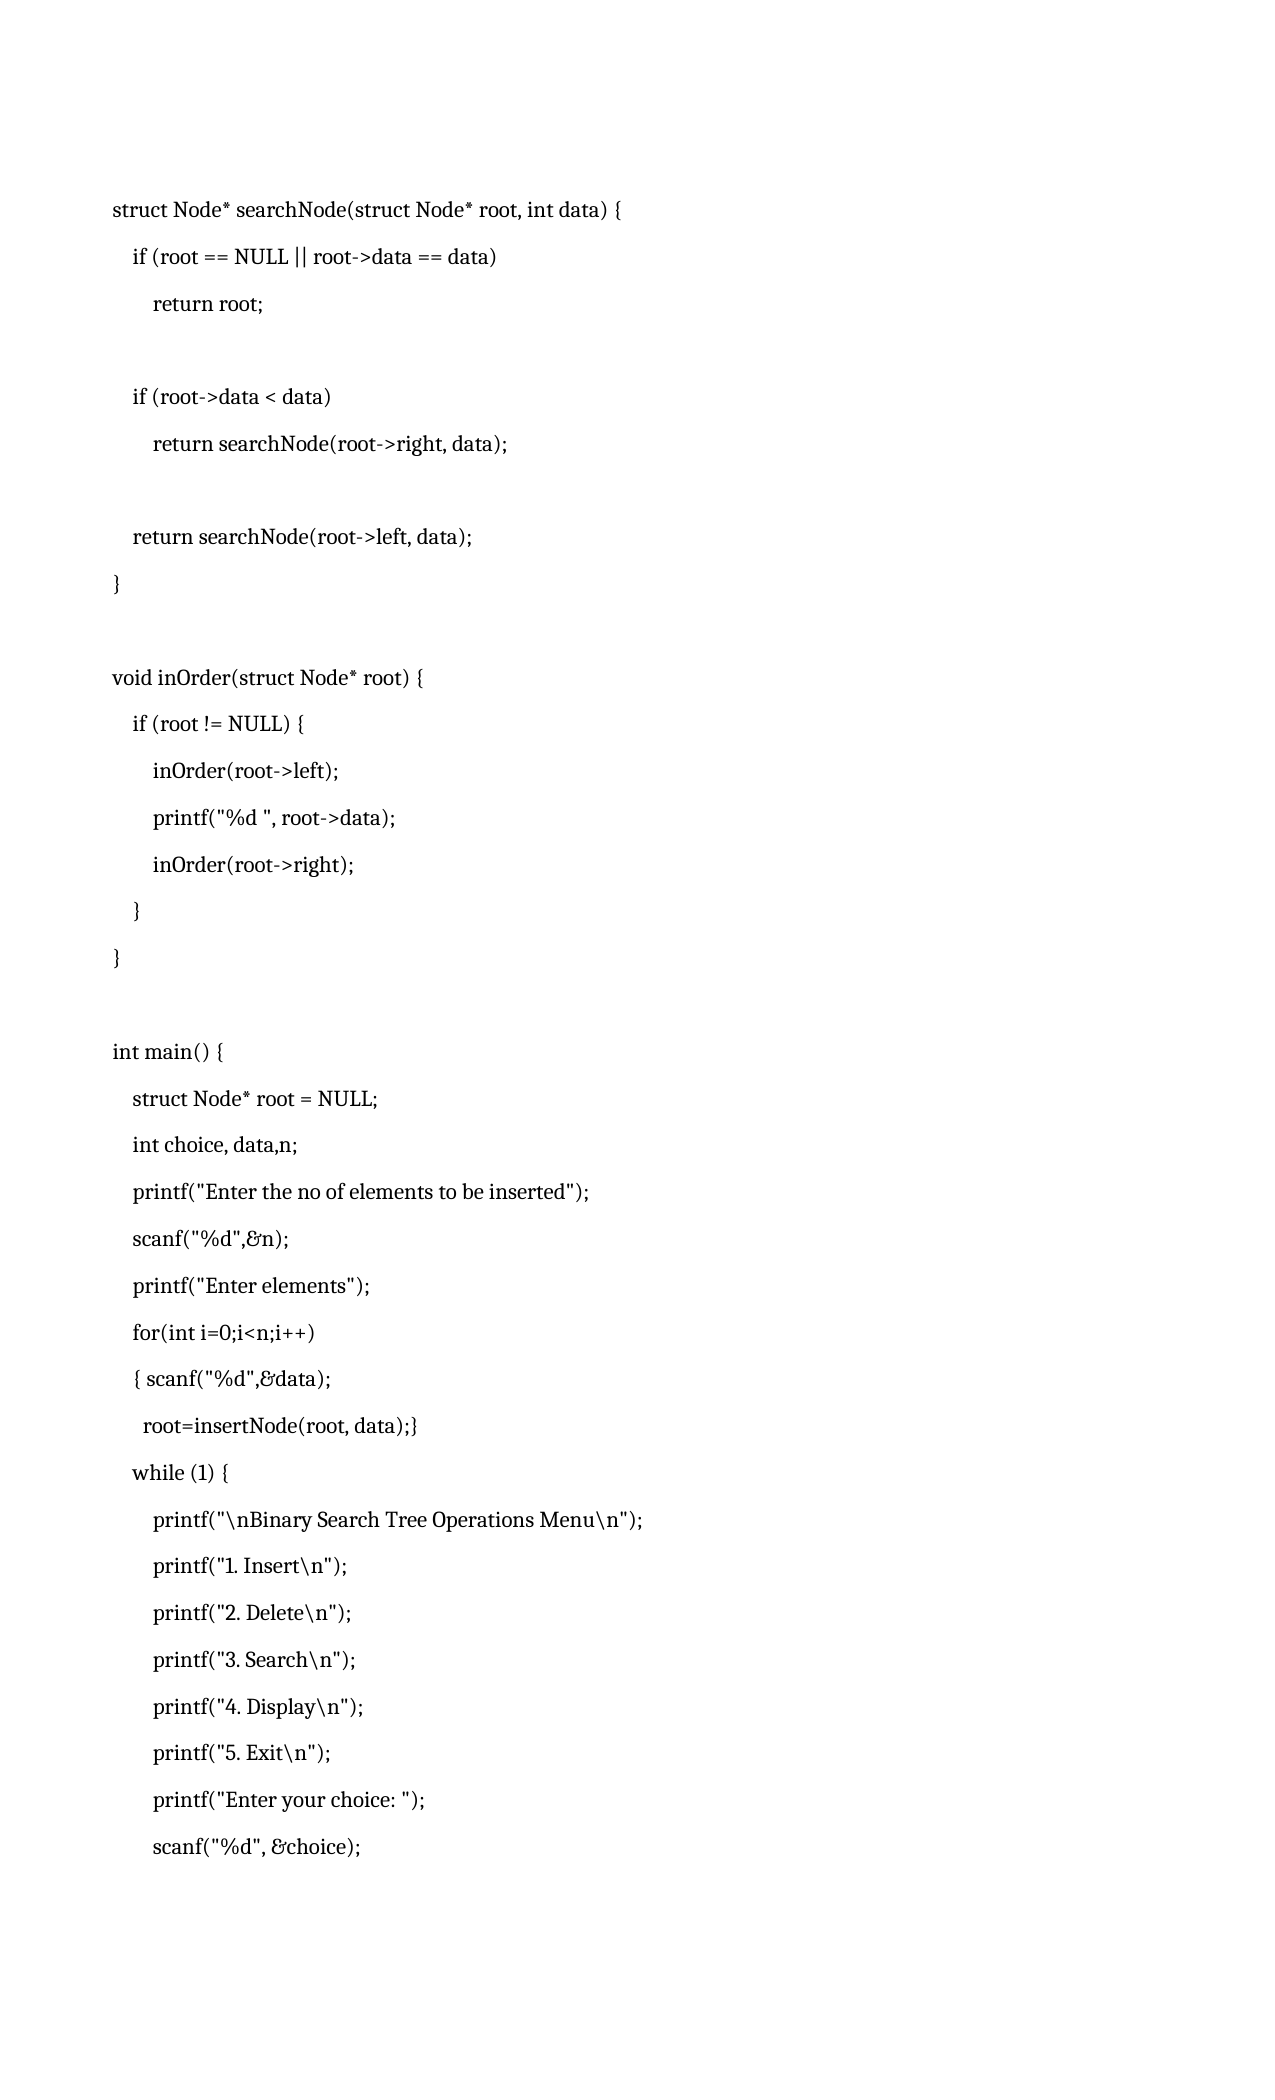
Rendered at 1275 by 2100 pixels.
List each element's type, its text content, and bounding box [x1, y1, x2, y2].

text printf("%d ", root->data); [112, 805, 1162, 831]
text scanf("%d",&n); [112, 1226, 1162, 1252]
text printf("Enter the no of elements to be inserted"); [112, 1179, 1162, 1205]
text printf("4. Display\n"); [112, 1693, 1162, 1720]
text if (root == NULL || root->data == data) [112, 243, 1162, 270]
text return searchNode(root->left, data); [112, 524, 1162, 551]
text inOrder(root->left); [112, 758, 1162, 784]
text printf("Enter your choice: "); [112, 1787, 1162, 1813]
text scanf("%d", &choice); [112, 1834, 1162, 1860]
text root=insertNode(root, data);} [112, 1413, 1162, 1439]
text if (root->data < data) [112, 384, 1162, 410]
text } [112, 898, 1162, 925]
text return searchNode(root->right, data); [112, 431, 1162, 457]
text struct Node* root = NULL; [112, 1085, 1162, 1112]
text if (root != NULL) { [112, 711, 1162, 738]
text printf("Enter elements"); [112, 1272, 1162, 1299]
text printf("1. Insert\n"); [112, 1553, 1162, 1579]
text } [112, 571, 1162, 597]
text int choice, data,n; [112, 1132, 1162, 1158]
text void inOrder(struct Node* root) { [112, 664, 1162, 691]
text inOrder(root->right); [112, 852, 1162, 878]
text int main() { [112, 1039, 1162, 1065]
text printf("2. Delete\n"); [112, 1600, 1162, 1626]
text printf("5. Exit\n"); [112, 1740, 1162, 1767]
text { scanf("%d",&data); [112, 1366, 1162, 1392]
text printf("3. Search\n"); [112, 1647, 1162, 1673]
text struct Node* searchNode(struct Node* root, int data) { [112, 197, 1162, 223]
text printf("\nBinary Search Tree Operations Menu\n"); [112, 1506, 1162, 1533]
text while (1) { [112, 1459, 1162, 1486]
text return root; [112, 290, 1162, 317]
text } [112, 945, 1162, 971]
text for(int i=0;i<n;i++) [112, 1319, 1162, 1346]
